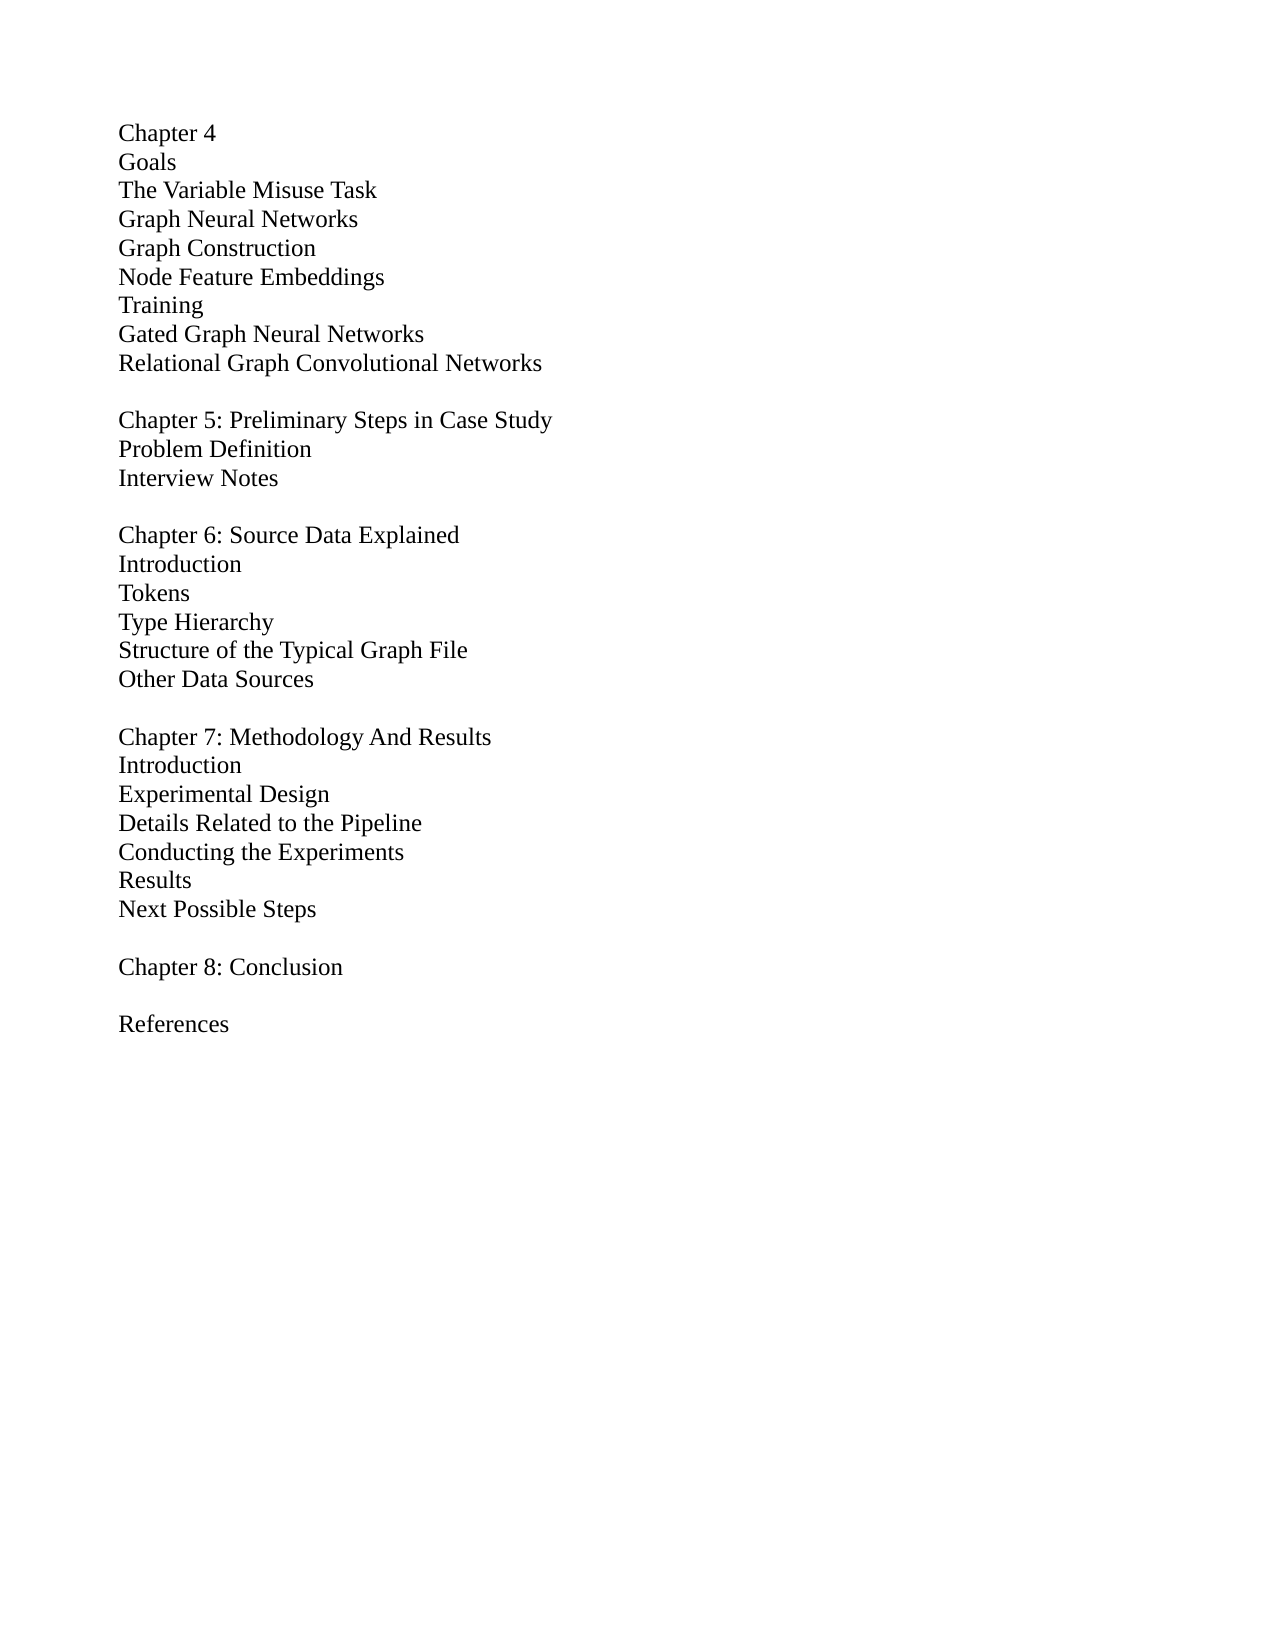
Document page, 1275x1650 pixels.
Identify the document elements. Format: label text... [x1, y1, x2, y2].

text Graph Neural Networks [118, 204, 1157, 233]
text Next Possible Steps [118, 894, 1157, 923]
text Graph Construction [118, 233, 1157, 262]
text Conducting the Experiments [118, 837, 1157, 866]
text Tokens [118, 578, 1157, 607]
text References [118, 1009, 1157, 1038]
text Chapter 5: Preliminary Steps in Case Study [118, 406, 1157, 434]
text Introduction [118, 751, 1157, 779]
text Goals [118, 147, 1157, 176]
text Chapter 4 [118, 118, 1157, 147]
text Structure of the Typical Graph File [118, 636, 1157, 664]
text Training [118, 291, 1157, 319]
text Node Feature Embeddings [118, 262, 1157, 291]
text Type Hierarchy [118, 607, 1157, 636]
text Introduction [118, 549, 1157, 578]
text Gated Graph Neural Networks [118, 319, 1157, 348]
text The Variable Misuse Task [118, 176, 1157, 204]
text Other Data Sources [118, 664, 1157, 693]
text Results [118, 866, 1157, 894]
text Interview Notes [118, 463, 1157, 492]
text Details Related to the Pipeline [118, 808, 1157, 837]
text Chapter 8: Conclusion [118, 952, 1157, 981]
text Experimental Design [118, 779, 1157, 808]
text Relational Graph Convolutional Networks [118, 348, 1157, 377]
text Chapter 6: Source Data Explained [118, 521, 1157, 549]
text Problem Definition [118, 434, 1157, 463]
text Chapter 7: Methodology And Results [118, 722, 1157, 751]
